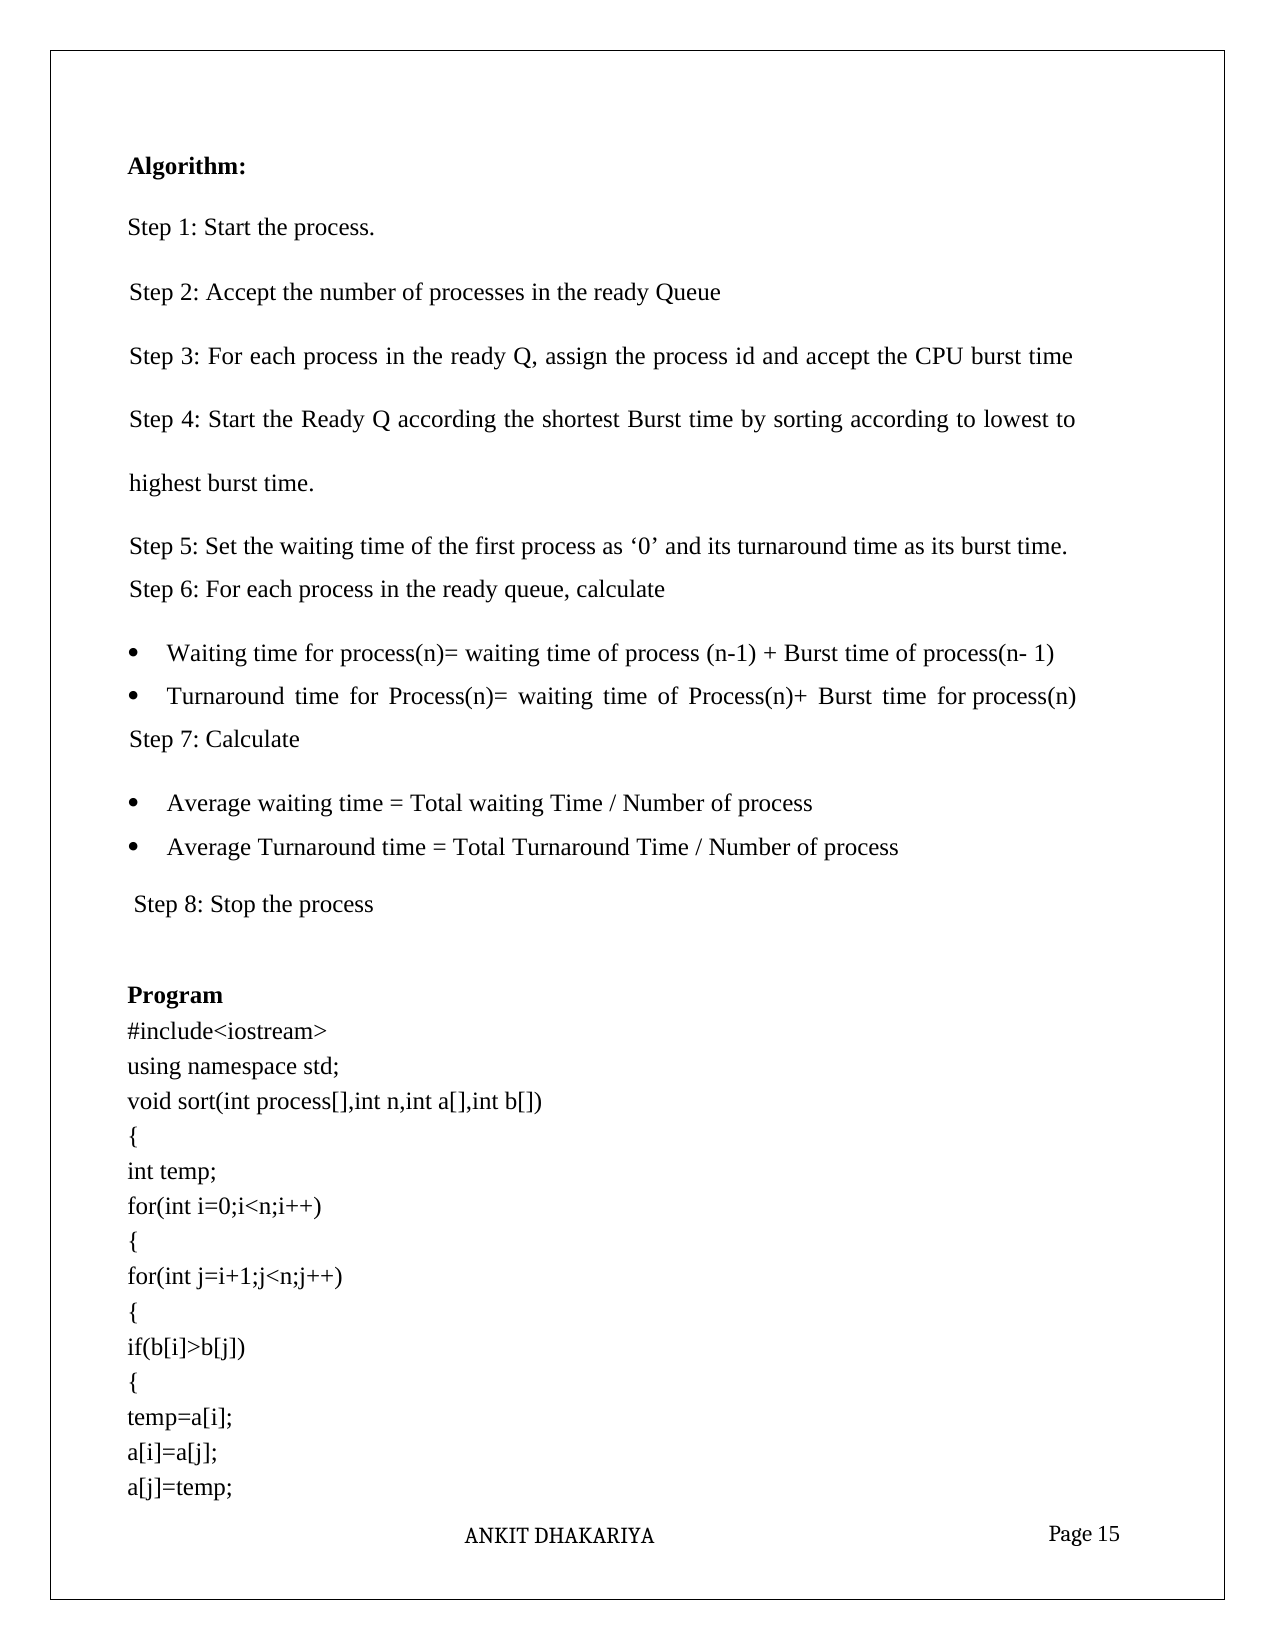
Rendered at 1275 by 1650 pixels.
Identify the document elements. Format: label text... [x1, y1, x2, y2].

text Program [127, 981, 1154, 1009]
subtitle #include<iostream> [127, 1016, 1154, 1044]
list Waiting time for process(n)= waiting time of process (n-1) + Burst time of process(n- 1) [129, 638, 1125, 667]
subtitle Algorithm: [127, 152, 405, 180]
subtitle temp=a[i]; [127, 1402, 1154, 1431]
subtitle void sort(int process[],int n,int a[],int b[]) [127, 1086, 1154, 1115]
subtitle for(int i=0;i<n;i++) [127, 1191, 1154, 1220]
list Turnaround time for Process(n)= waiting time of Process(n)+ Burst time for process(n) [129, 681, 1125, 710]
subtitle { [127, 1297, 1154, 1325]
subtitle { [127, 1226, 1154, 1255]
subtitle { [127, 1121, 1154, 1150]
text Step 6: For each process in the ready queue, calculate [129, 574, 1154, 603]
text Step 1: Start the process. [127, 213, 393, 242]
text Step 2: Accept the number of processes in the ready Queue [129, 277, 1154, 306]
text Step 7: Calculate [129, 724, 1154, 753]
text Step 8: Stop the process [127, 889, 986, 918]
subtitle if(b[i]>b[j]) [127, 1332, 1154, 1360]
subtitle a[j]=temp; [127, 1472, 1154, 1501]
text Step 5: Set the waiting time of the first process as ‘0’ and its turnaround time as its burst time. [129, 531, 1154, 560]
subtitle a[i]=a[j]; [127, 1437, 1154, 1466]
list Average waiting time = Total waiting Time / Number of process [129, 788, 1154, 817]
text Step 3: For each process in the ready Q, assign the process id and accept the CPU burst time Step 4: Start the Ready Q according the shortest Burst time by sorting according to lowest to highest burst time. [129, 341, 1076, 496]
subtitle { [127, 1367, 1154, 1396]
subtitle for(int j=i+1;j<n;j++) [127, 1261, 1154, 1290]
subtitle using namespace std; [127, 1051, 1154, 1079]
subtitle int temp; [127, 1156, 1154, 1185]
list Average Turnaround time = Total Turnaround Time / Number of process [129, 832, 986, 861]
